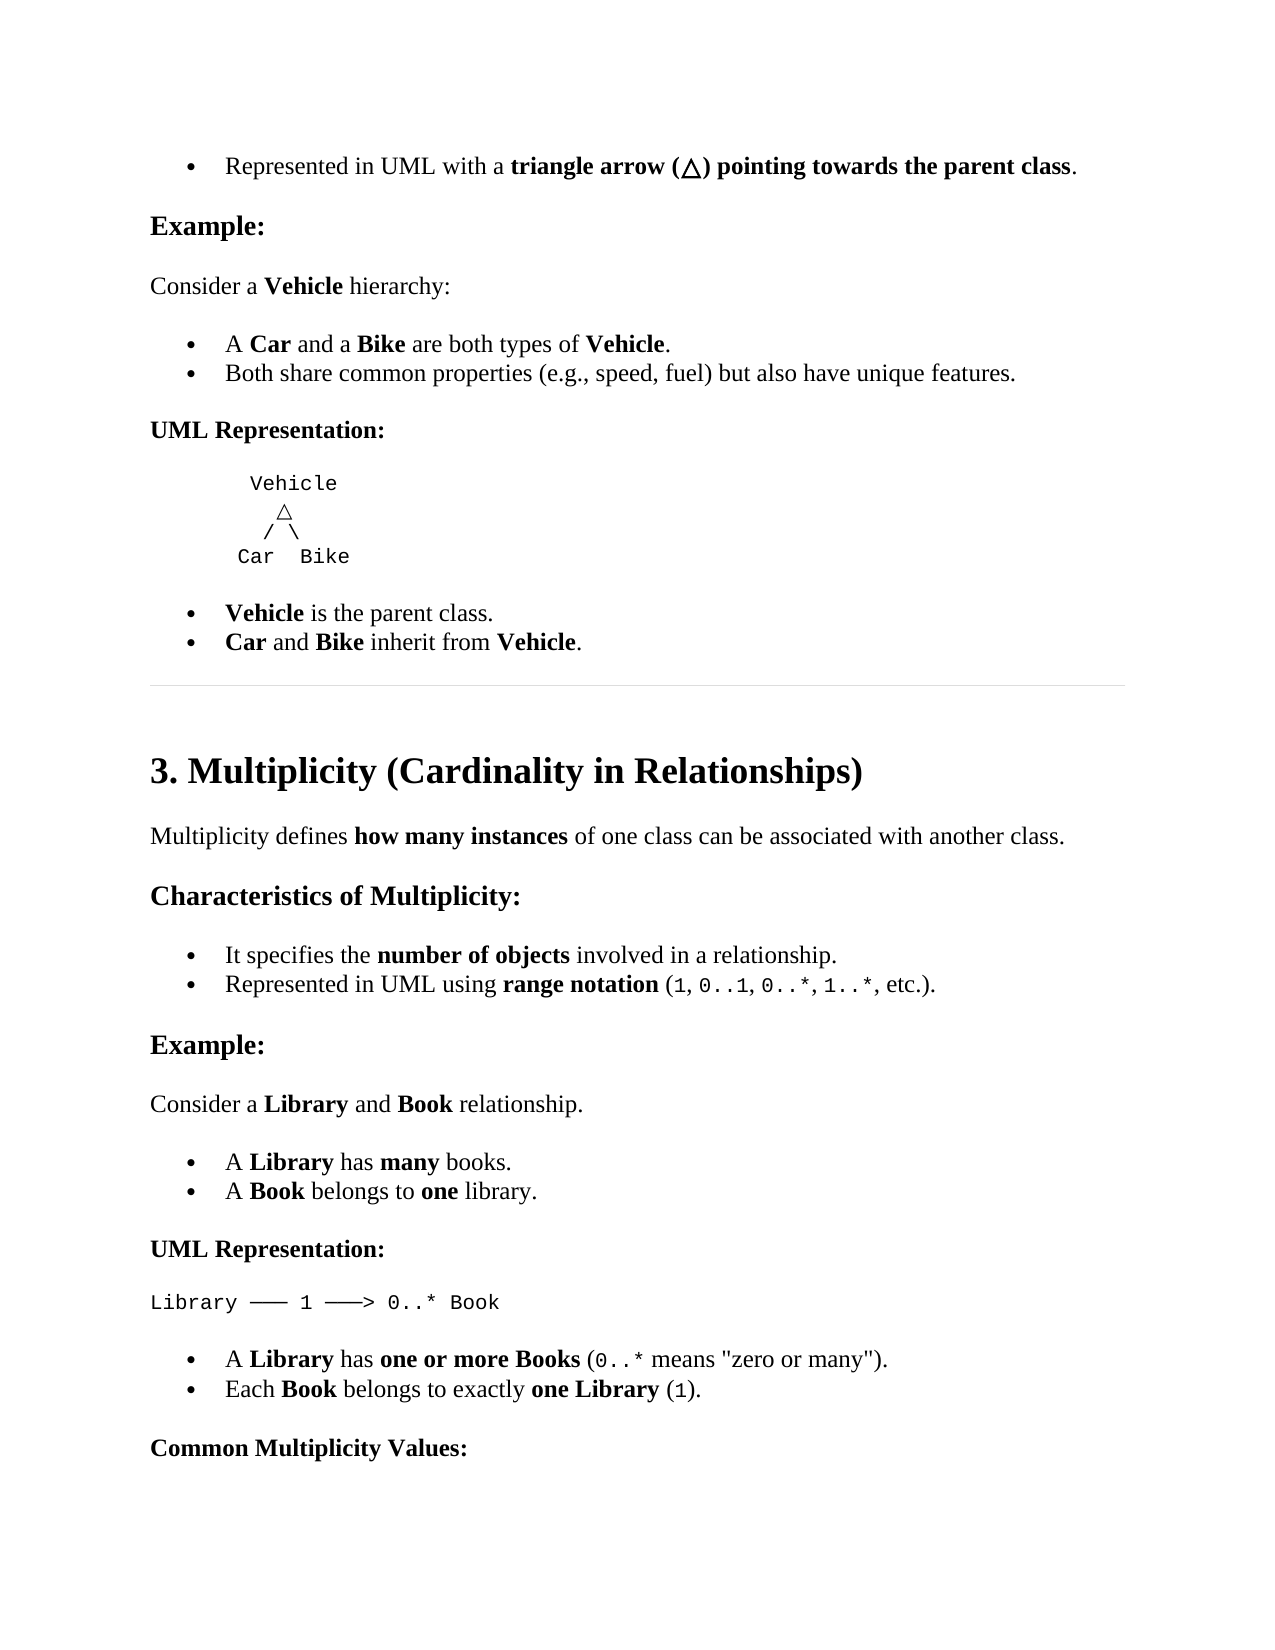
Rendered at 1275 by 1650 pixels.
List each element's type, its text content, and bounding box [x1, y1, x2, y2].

list A Book belongs to one library. [187, 1176, 1125, 1205]
list A Library has many books. [187, 1147, 1125, 1176]
text △ [150, 497, 1125, 522]
list Car and Bike inherit from Vehicle. [187, 627, 1125, 656]
list A Car and a Bike are both types of Vehicle. [187, 329, 1125, 358]
text Multiplicity defines how many instances of one class can be associated with another class. [150, 821, 1125, 849]
text Characteristics of Multiplicity: [150, 879, 1125, 911]
list Each Book belongs to exactly one Library (1). [187, 1374, 1125, 1404]
text Consider a Vehicle hierarchy: [150, 271, 1125, 300]
text Example: [150, 1028, 1125, 1060]
text Consider a Library and Book relationship. [150, 1089, 1125, 1118]
text Common Multiplicity Values: [150, 1433, 1125, 1462]
text Library ─── 1 ───> 0..* Book [150, 1292, 1125, 1315]
text Car Bike [150, 546, 1125, 569]
text Vehicle [150, 473, 1125, 497]
text UML Representation: [150, 1234, 1125, 1263]
list Vehicle is the parent class. [187, 598, 1125, 627]
text UML Representation: [150, 416, 1125, 444]
list It specifies the number of objects involved in a relationship. [187, 940, 1125, 969]
list Represented in UML using range notation (1, 0..1, 0..*, 1..*, etc.). [187, 969, 1125, 998]
list Represented in UML with a triangle arrow (△) pointing towards the parent class. [187, 150, 1125, 180]
text / \ [150, 522, 1125, 546]
list Both share common properties (e.g., speed, fuel) but also have unique features. [187, 358, 1125, 386]
text 3. Multiplicity (Cardinality in Relationships) [150, 748, 1125, 792]
list A Library has one or more Books (0..* means "zero or many"). [187, 1344, 1125, 1374]
text Example: [150, 209, 1125, 242]
